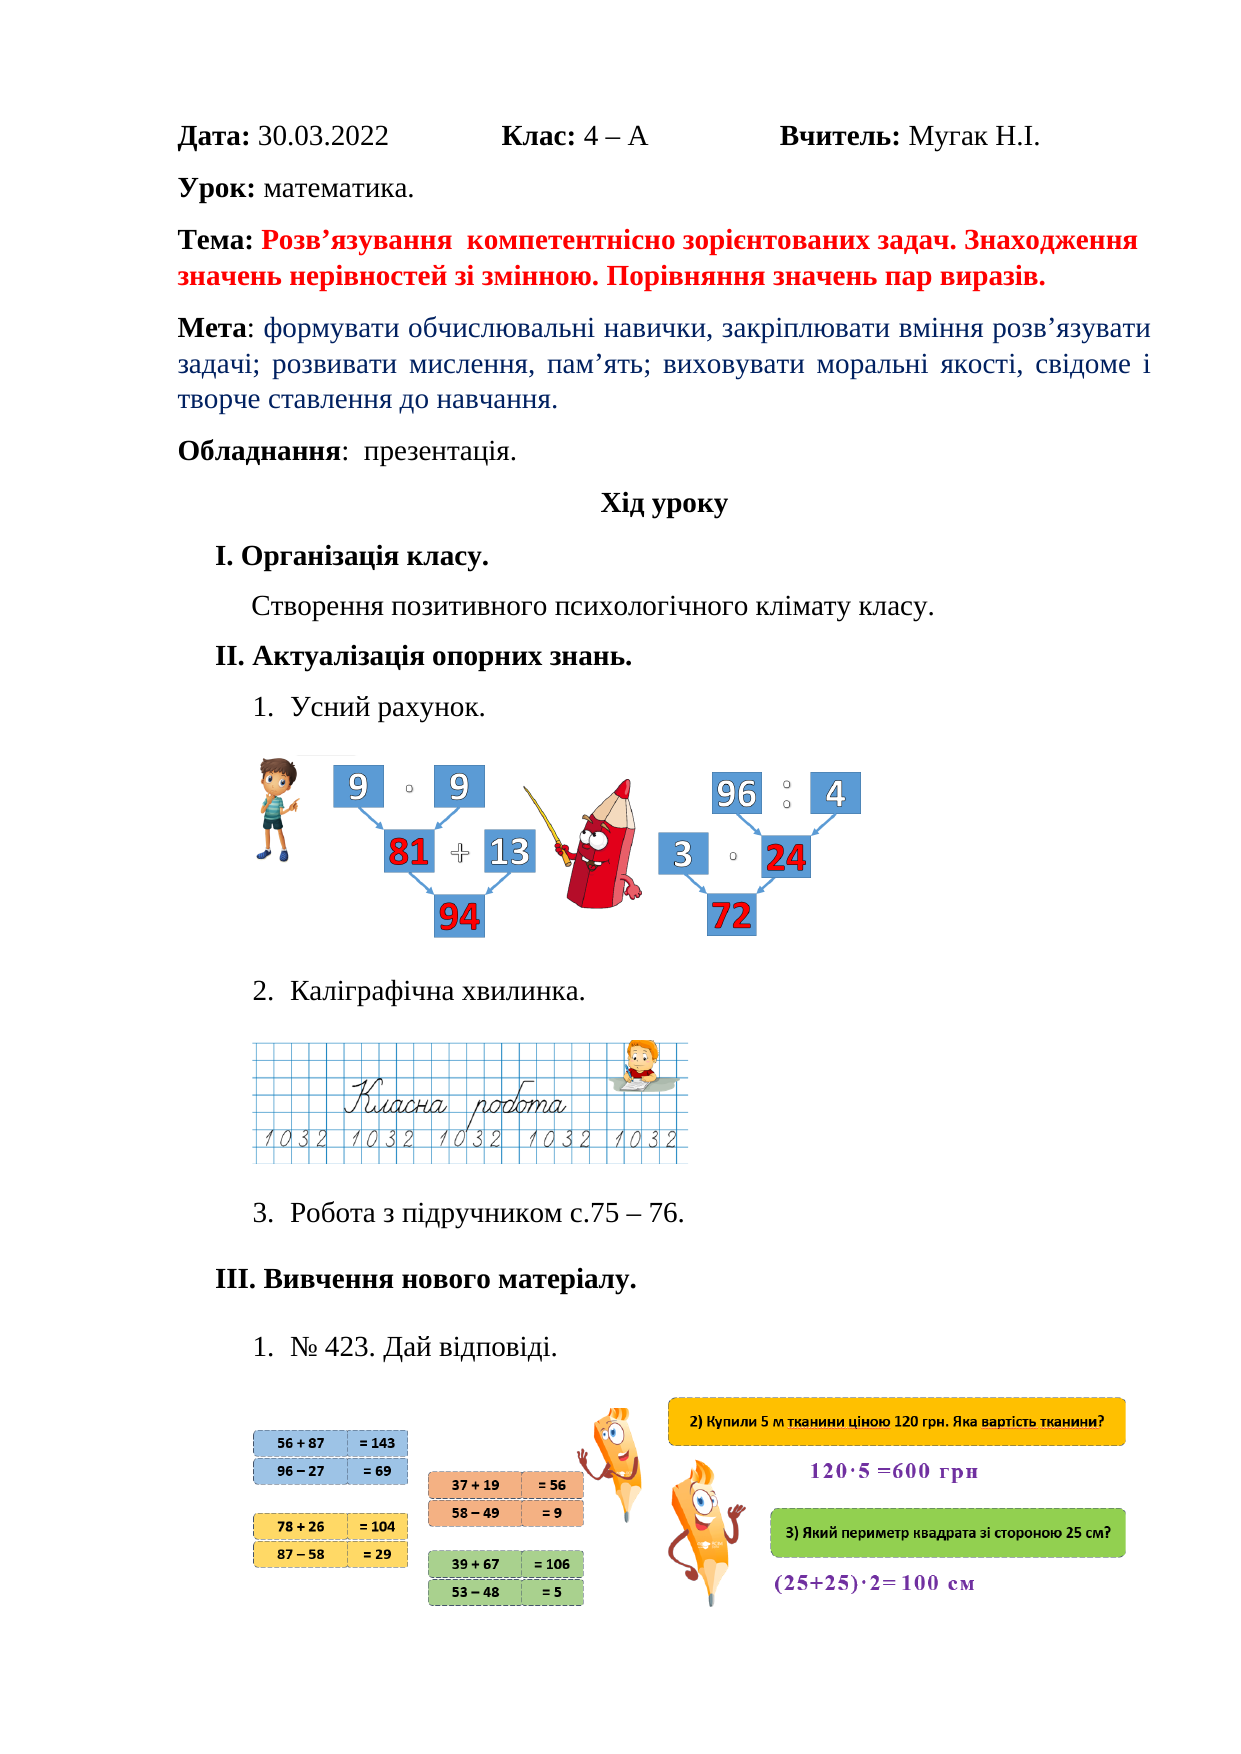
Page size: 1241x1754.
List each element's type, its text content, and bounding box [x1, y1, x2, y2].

text Урок: математика. [177, 170, 1152, 204]
text ІІ. Актуалізація опорних знань. [215, 638, 1152, 672]
picture [252, 1408, 645, 1609]
picture [653, 766, 863, 941]
picture [252, 1040, 689, 1164]
text ІІІ. Вивчення нового матеріалу. [215, 1262, 1152, 1295]
picture [666, 1395, 1126, 1609]
text Мета: формувати обчислювальні навички, закріплювати вміння розв’язувати задачі; розвивати мислення, пам’ять; виховувати моральні якості, свідоме і творче ставлення до навчання. [177, 310, 1152, 415]
text Створення позитивного психологічного клімату класу. [215, 588, 1152, 622]
list Усний рахунок. [252, 689, 1152, 722]
text Хід уроку [177, 486, 1152, 519]
text Тема: Розв’язування компетентнісно зорієнтованих задач. Знаходження значень нерівностей зі змінною. Порівняння значень пар виразів. [177, 222, 1152, 292]
list Каліграфічна хвилинка. [252, 973, 1152, 1007]
list Робота з підручником с.75 – 76. [252, 1195, 1152, 1228]
text Дата: 30.03.2022 Клас: 4 – А Вчитель: Мугак Н.І. [177, 118, 1152, 152]
text І. Організація класу. [215, 538, 1152, 571]
text Обладнання: презентація. [177, 433, 1152, 467]
picture [252, 755, 647, 941]
list № 423. Дай відповіді. [252, 1329, 1152, 1362]
